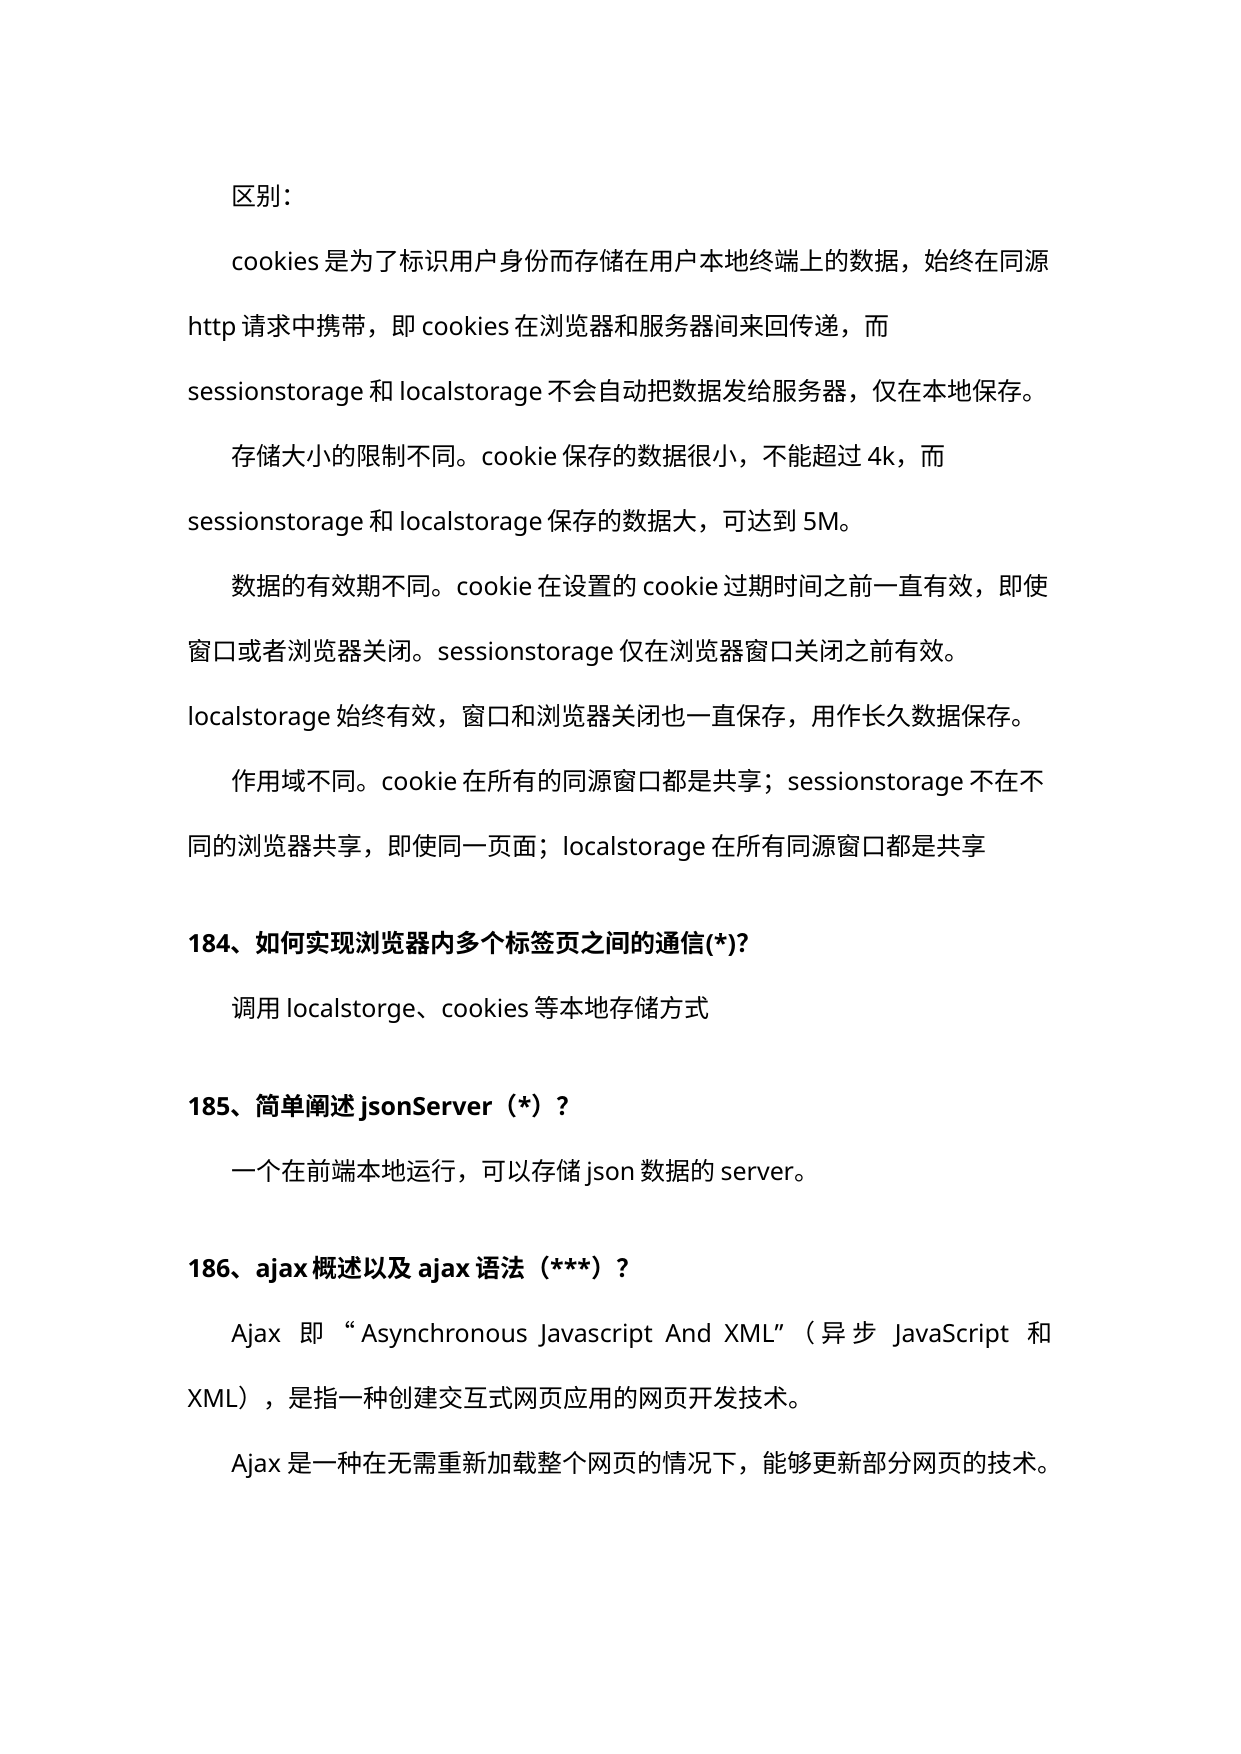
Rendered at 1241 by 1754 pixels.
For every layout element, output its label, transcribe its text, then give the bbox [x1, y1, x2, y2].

list ajax概述以及ajax语法（***）？ [187, 1234, 1053, 1299]
list 如何实现浏览器内多个标签页之间的通信(*)？ [187, 909, 1053, 974]
list 存储大小的限制不同。cookie保存的数据很小，不能超过4k，而sessionstorage和localstorage保存的数据大，可达到5M。 [187, 422, 1053, 552]
text Ajax 是一种在无需重新加载整个网页的情况下，能够更新部分网页的技术。 [187, 1429, 1053, 1494]
text Ajax 即“Asynchronous Javascript And XML”（异步 JavaScript 和 XML），是指一种创建交互式网页应用的网页开发技术。 [187, 1299, 1053, 1429]
list 调用localstorge、cookies等本地存储方式 [187, 974, 1053, 1039]
list 区别： [187, 162, 1053, 227]
list 数据的有效期不同。cookie在设置的cookie过期时间之前一直有效，即使窗口或者浏览器关闭。sessionstorage仅在浏览器窗口关闭之前有效。localstorage始终有效，窗口和浏览器关闭也一直保存，用作长久数据保存。 [187, 552, 1053, 747]
list 一个在前端本地运行，可以存储json数据的server。 [187, 1137, 1053, 1202]
list 简单阐述jsonServer（*）？ [187, 1072, 1053, 1137]
list 作用域不同。cookie在所有的同源窗口都是共享；sessionstorage不在不同的浏览器共享，即使同一页面；localstorage在所有同源窗口都是共享 [187, 747, 1053, 877]
list cookies是为了标识用户身份而存储在用户本地终端上的数据，始终在同源http请求中携带，即cookies在浏览器和服务器间来回传递，而sessionstorage和localstorage不会自动把数据发给服务器，仅在本地保存。 [187, 227, 1053, 422]
